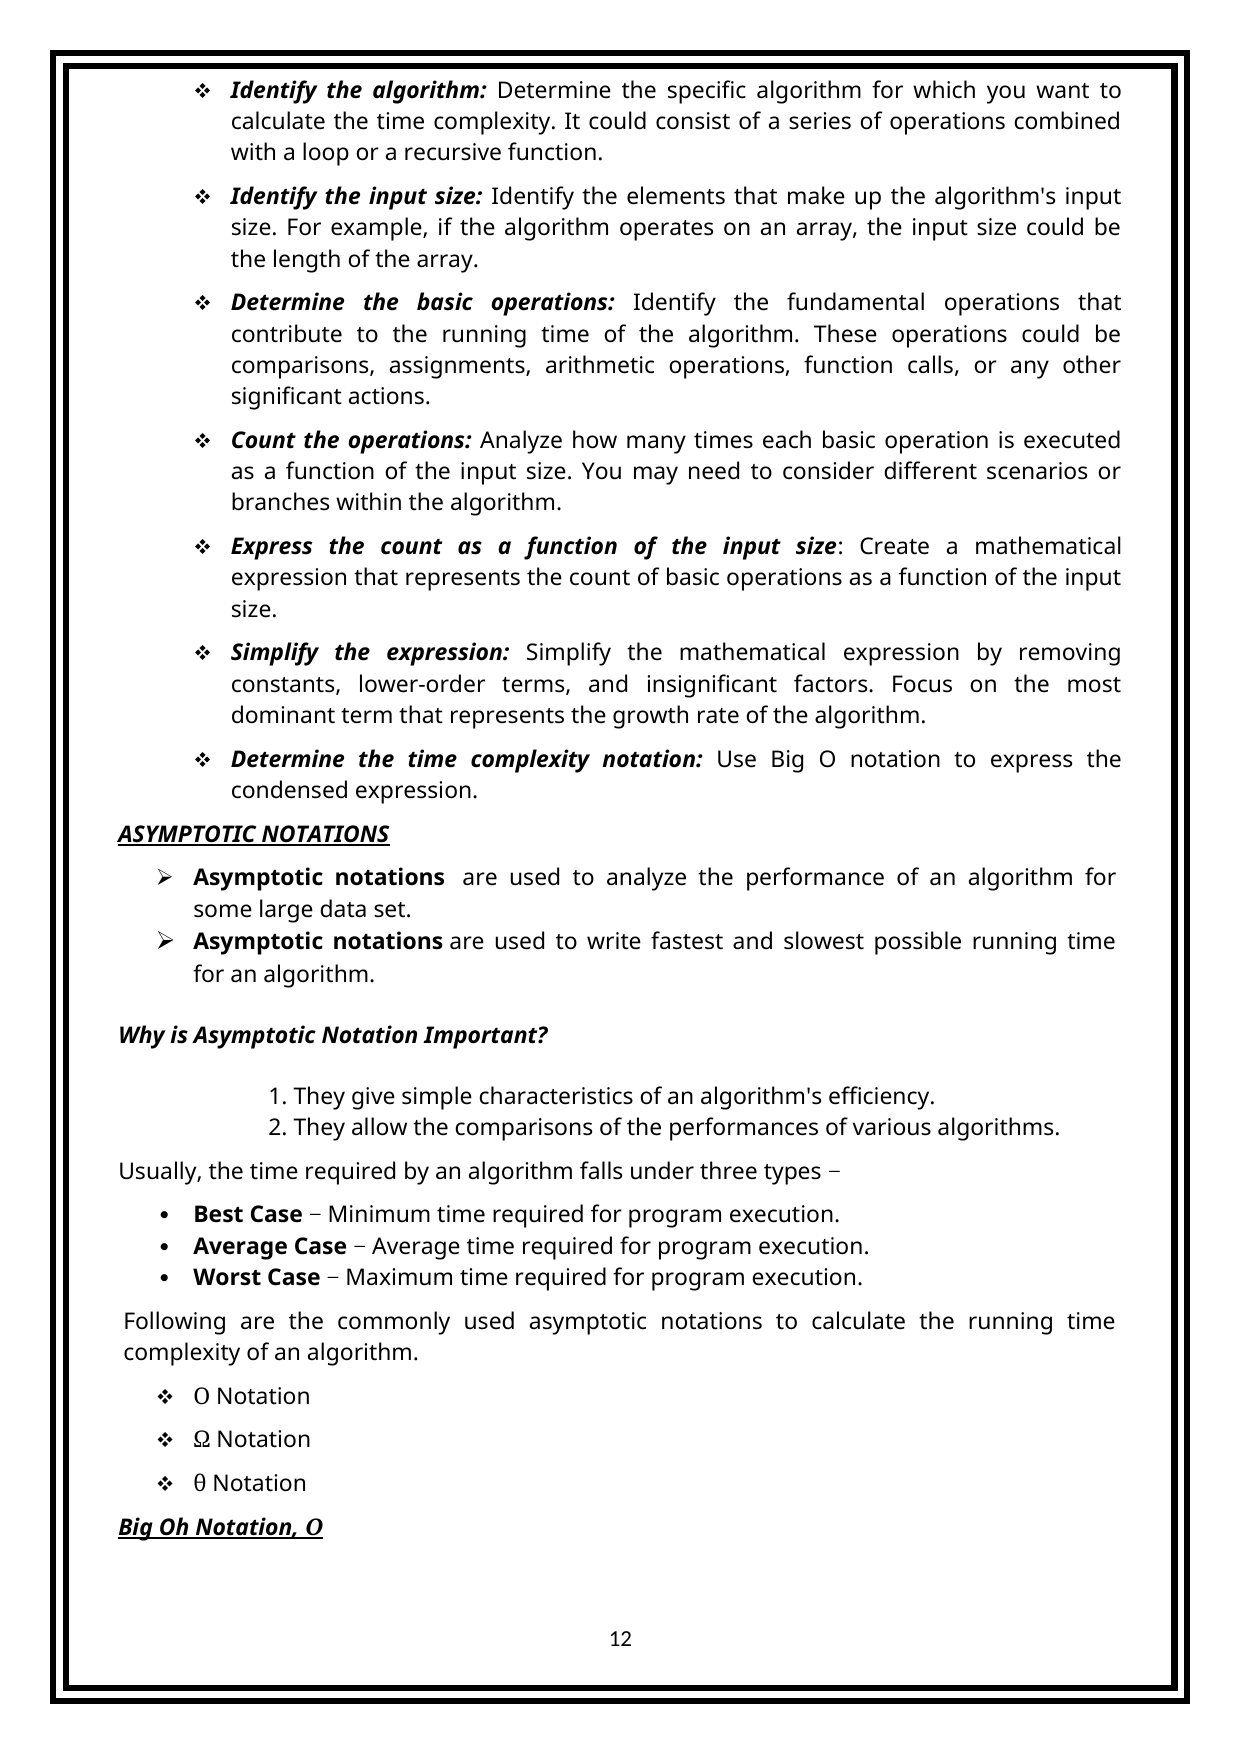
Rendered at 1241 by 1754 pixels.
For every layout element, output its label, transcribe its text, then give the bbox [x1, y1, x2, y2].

text ASYMPTOTIC NOTATIONS [118, 818, 1122, 849]
list Determine the basic operations: Identify the fundamental operations that contribute to the running time of the algorithm. These operations could be comparisons, assignments, arithmetic operations, function calls, or any other significant actions. [193, 286, 1122, 411]
text Why is Asymptotic Notation Important? [118, 1018, 1117, 1051]
list Worst Case − Maximum time required for program execution. [161, 1261, 1117, 1292]
list Identify the algorithm: Determine the specific algorithm for which you want to calculate the time complexity. It could consist of a series of operations combined with a loop or a recursive function. [193, 74, 1122, 168]
list Identify the input size: Identify the elements that make up the algorithm's input size. For example, if the algorithm operates on an array, the input size could be the length of the array. [193, 180, 1122, 274]
list Ο Notation [156, 1380, 1122, 1411]
text 2. They allow the comparisons of the performances of various algorithms. [268, 1111, 1122, 1142]
list Count the operations: Analyze how many times each basic operation is executed as a function of the input size. You may need to consider different scenarios or branches within the algorithm. [193, 424, 1122, 518]
list Asymptotic notations are used to write fastest and slowest possible running time for an algorithm. [156, 924, 1117, 989]
list Express the count as a function of the input size: Create a mathematical expression that represents the count of basic operations as a function of the input size. [193, 530, 1122, 624]
list θ Notation [156, 1467, 1122, 1498]
text 1. They give simple characteristics of an algorithm's efficiency. [268, 1080, 1122, 1111]
list Asymptotic notations are used to analyze the performance of an algorithm for some large data set. [156, 861, 1117, 924]
list Determine the time complexity notation: Use Big O notation to express the condensed expression. [193, 743, 1122, 805]
list Best Case − Minimum time required for program execution. [161, 1198, 1117, 1230]
text Usually, the time required by an algorithm falls under three types − [118, 1155, 1117, 1186]
text Big Oh Notation, Ο [118, 1511, 1117, 1542]
text Following are the commonly used asymptotic notations to calculate the running time complexity of an algorithm. [123, 1305, 1117, 1367]
list Ω Notation [156, 1423, 1122, 1455]
list Average Case − Average time required for program execution. [161, 1230, 1117, 1261]
list Simplify the expression: Simplify the mathematical expression by removing constants, lower-order terms, and insignificant factors. Focus on the most dominant term that represents the growth rate of the algorithm. [193, 636, 1122, 730]
